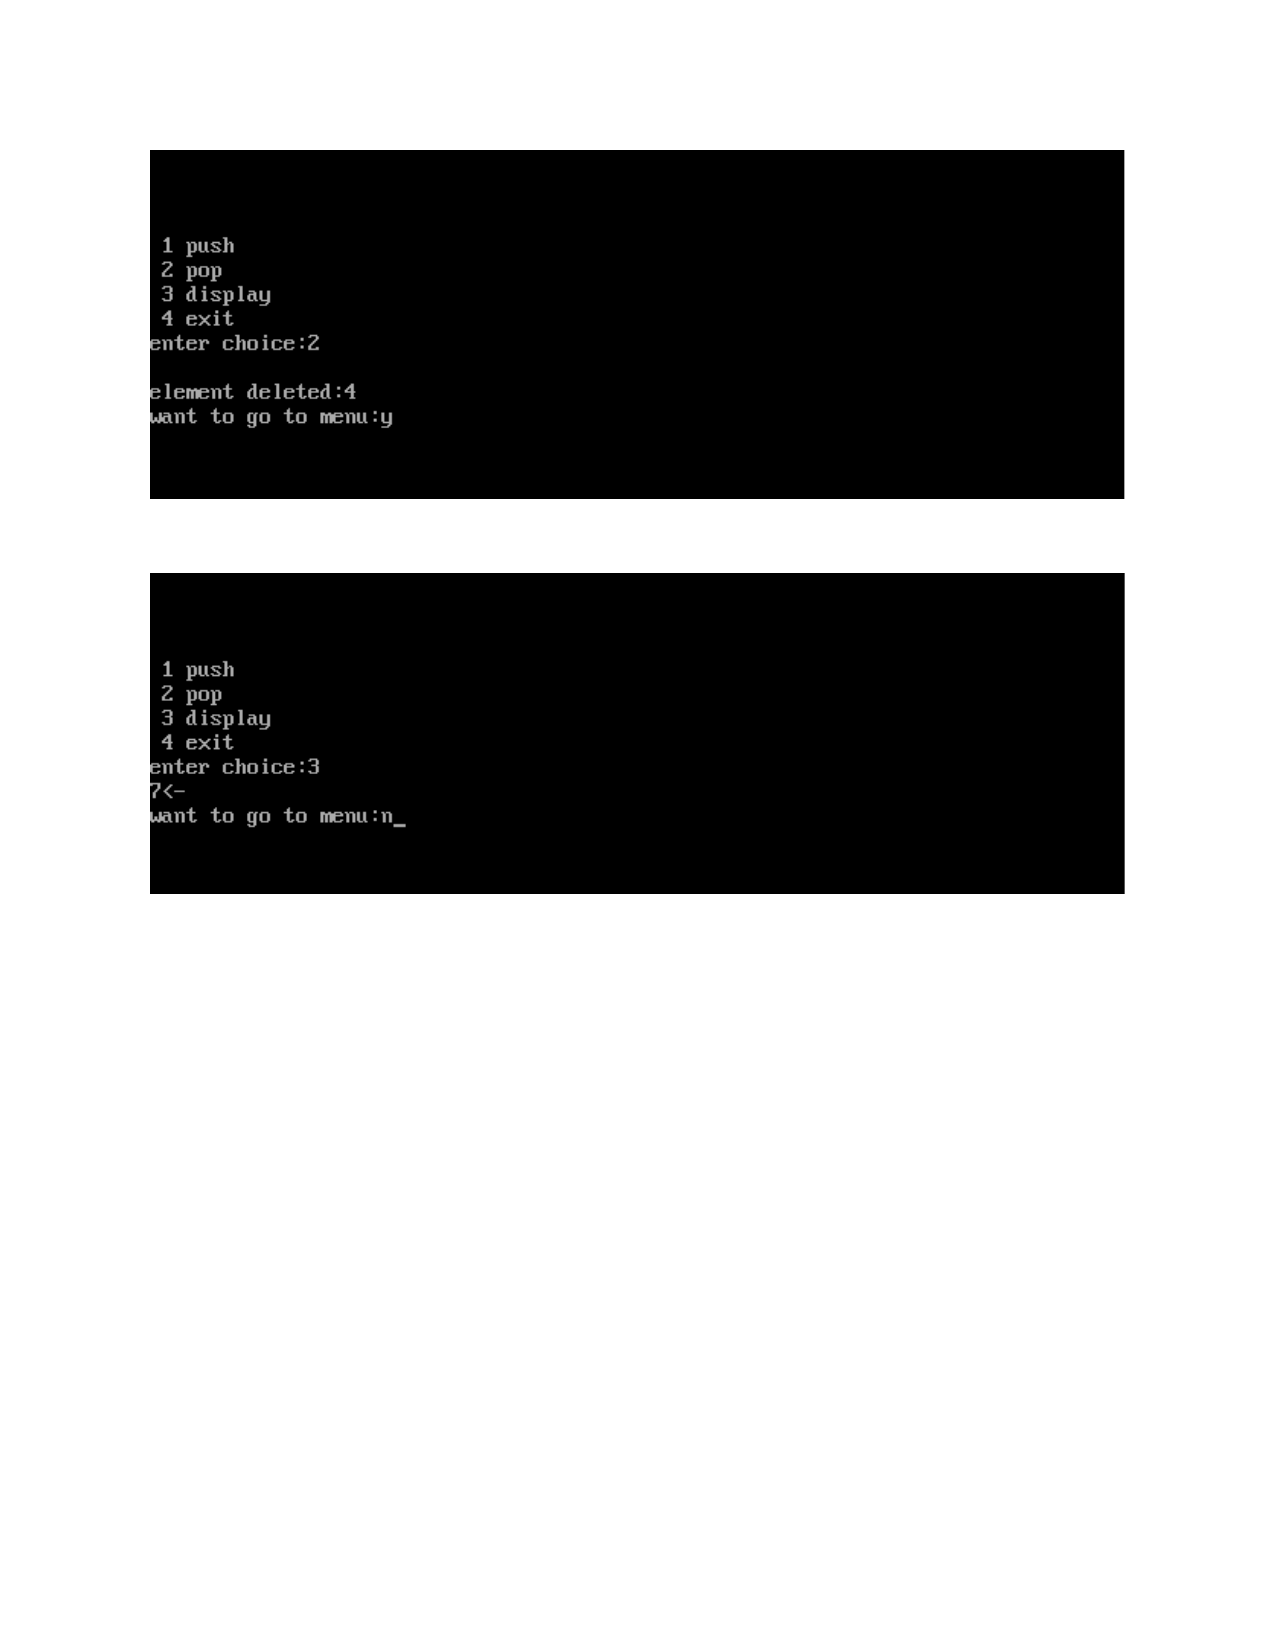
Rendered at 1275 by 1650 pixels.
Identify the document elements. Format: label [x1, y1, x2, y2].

picture [150, 150, 1125, 499]
picture [150, 573, 1125, 894]
